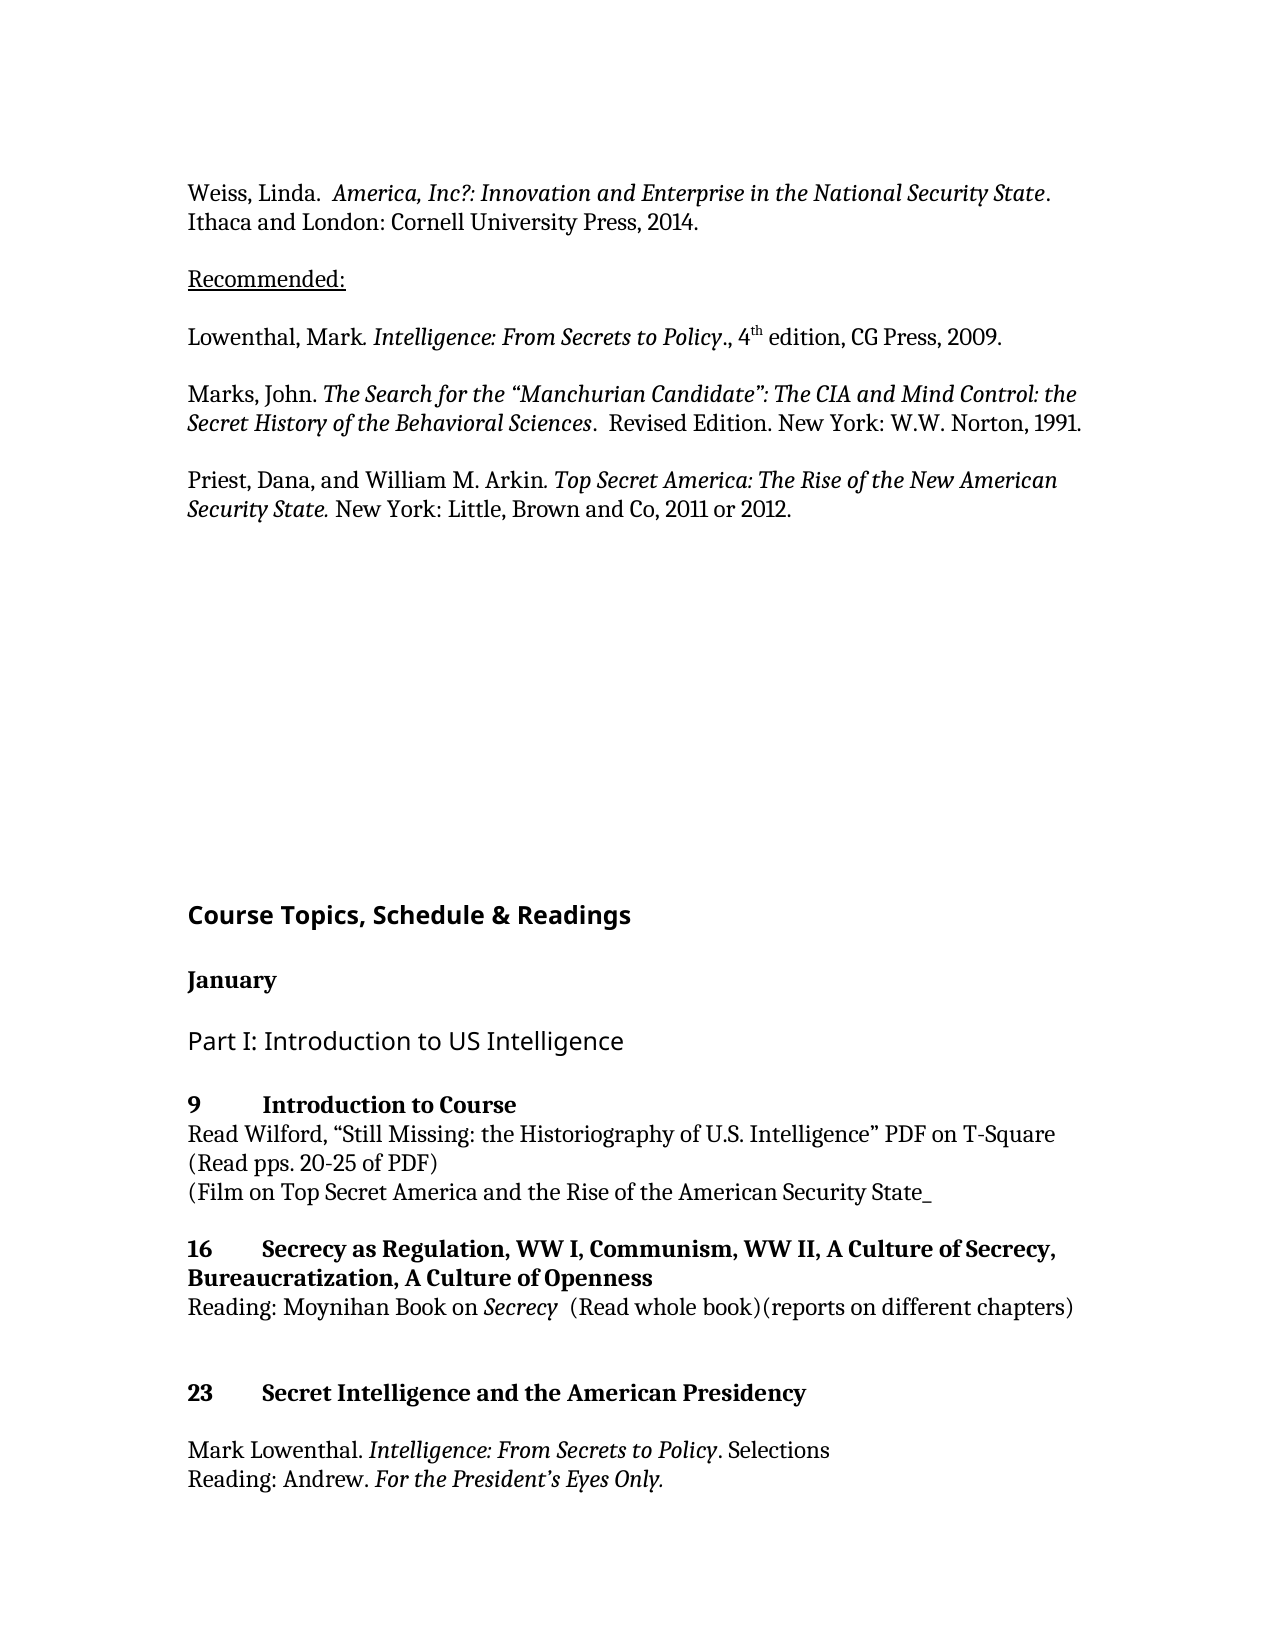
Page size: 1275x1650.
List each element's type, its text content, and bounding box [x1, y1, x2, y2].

text 23 Secret Intelligence and the American Presidency [187, 1379, 1087, 1407]
text Weiss, Linda. America, Inc?: Innovation and Enterprise in the National Security State. Ithaca and London: Cornell University Press, 2014. [187, 179, 1087, 236]
text 9 Introduction to Course [187, 1091, 1087, 1120]
text Lowenthal, Mark. Intelligence: From Secrets to Policy., 4th edition, CG Press, 2009. [187, 322, 1087, 351]
text Recommended: [187, 265, 1087, 294]
text January [187, 966, 1087, 994]
text Course Topics, Schedule & Readings [187, 897, 1087, 932]
text Mark Lowenthal. Intelligence: From Secrets to Policy. Selections [187, 1436, 1087, 1465]
text Read Wilford, “Still Missing: the Historiography of U.S. Intelligence” PDF on T-Square (Read pps. 20-25 of PDF) [187, 1120, 1087, 1177]
text Part I: Introduction to US Intelligence [187, 1023, 1087, 1057]
text Reading: Moynihan Book on Secrecy (Read whole book)(reports on different chapters) [187, 1292, 1087, 1321]
text Reading: Andrew. For the President’s Eyes Only. [187, 1465, 1087, 1494]
text (Film on Top Secret America and the Rise of the American Security State_ [187, 1177, 1087, 1206]
text Priest, Dana, and William M. Arkin. Top Secret America: The Rise of the New American Security State. New York: Little, Brown and Co, 2011 or 2012. [187, 466, 1087, 524]
text 16 Secrecy as Regulation, WW I, Communism, WW II, A Culture of Secrecy, Bureaucratization, A Culture of Openness [187, 1235, 1087, 1292]
text Marks, John. The Search for the “Manchurian Candidate”: The CIA and Mind Control: the Secret History of the Behavioral Sciences. Revised Edition. New York: W.W. Norton, 1991. [187, 380, 1087, 437]
